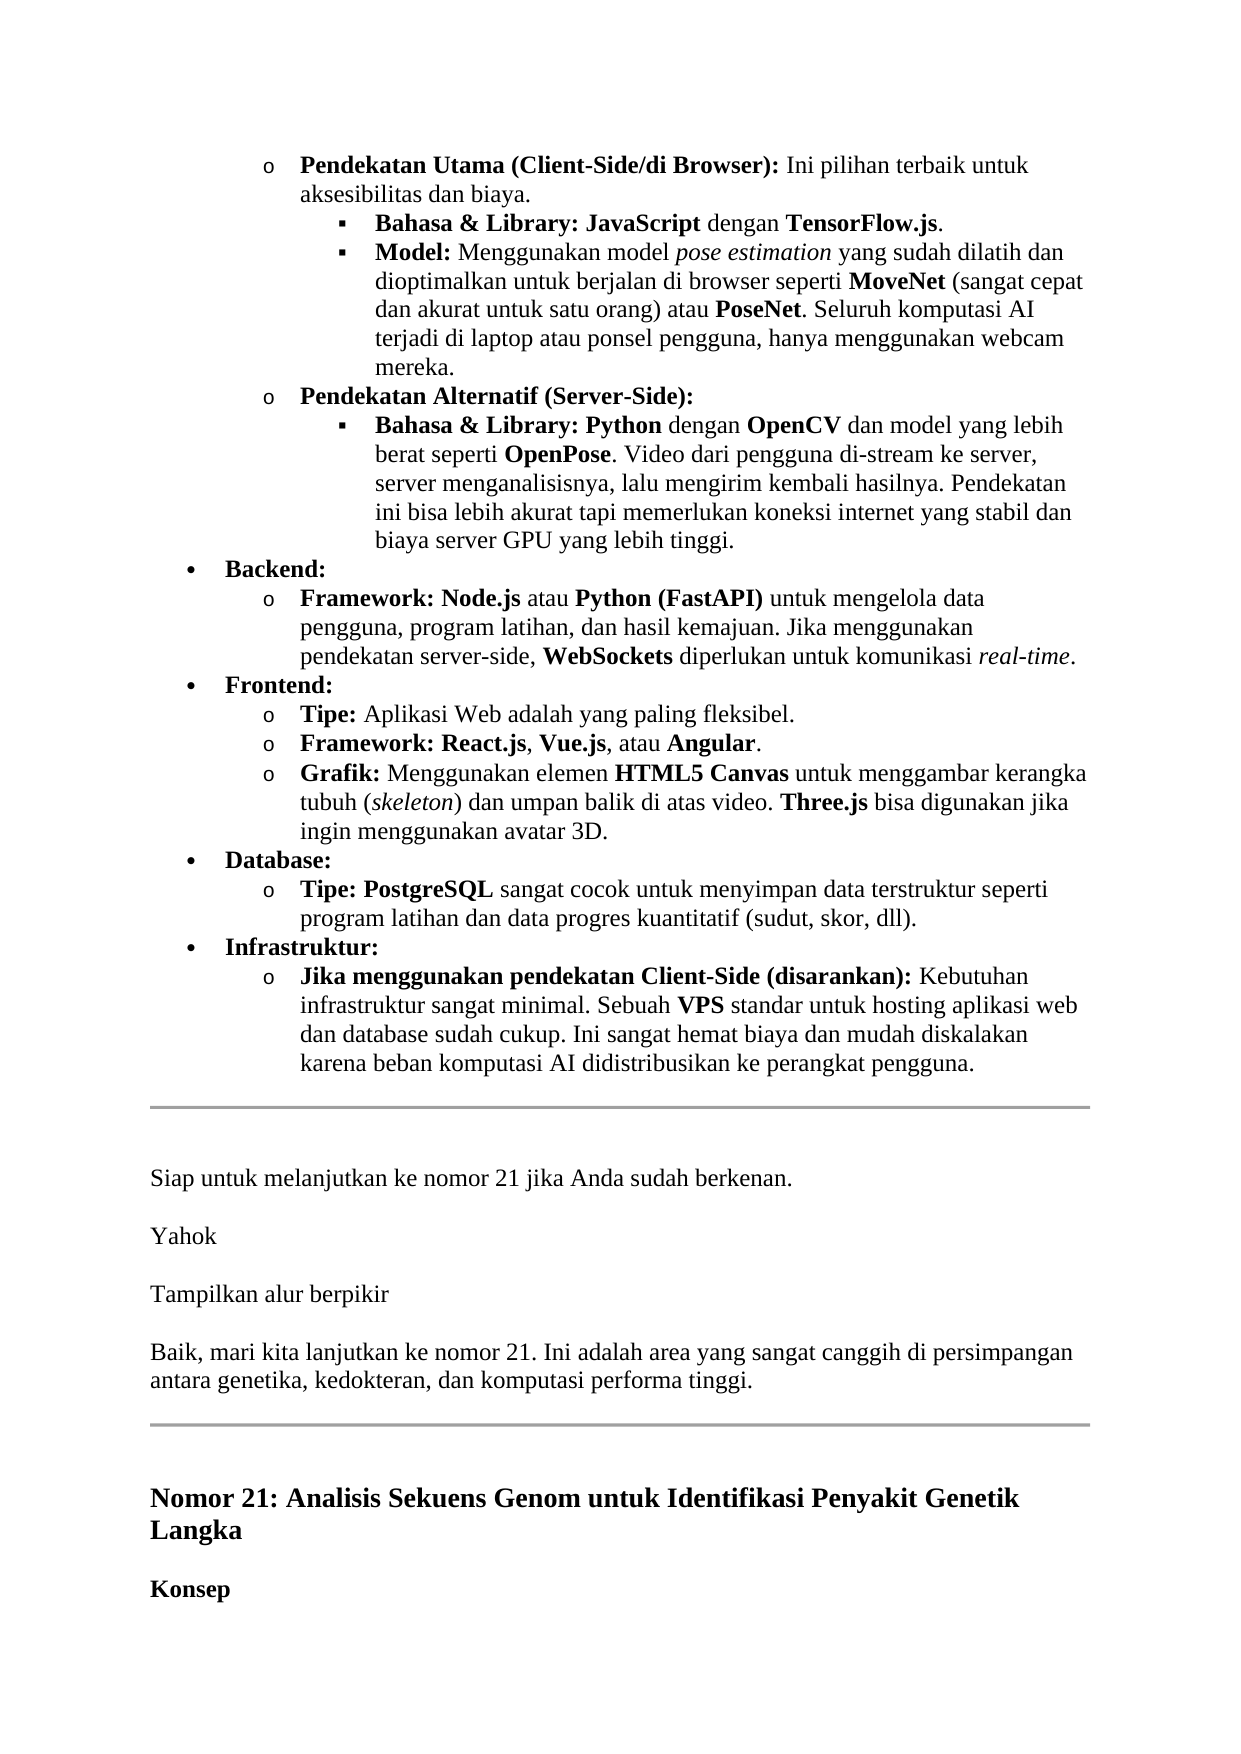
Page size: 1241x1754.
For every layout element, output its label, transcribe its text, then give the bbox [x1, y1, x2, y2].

list Pendekatan Alternatif (Server-Side): [262, 381, 1090, 410]
text Nomor 21: Analisis Sekuens Genom untuk Identifikasi Penyakit Genetik Langka [150, 1481, 1090, 1545]
list Bahasa & Library: Python dengan OpenCV dan model yang lebih berat seperti OpenPose. Video dari pengguna di-stream ke server, server menganalisisnya, lalu mengirim kembali hasilnya. Pendekatan ini bisa lebih akurat tapi memerlukan koneksi internet yang stabil dan biaya server GPU yang lebih tinggi. [337, 410, 1090, 554]
text Siap untuk melanjutkan ke nomor 21 jika Anda sudah berkenan. [150, 1163, 1090, 1192]
text Baik, mari kita lanjutkan ke nomor 21. Ini adalah area yang sangat canggih di persimpangan antara genetika, kedokteran, dan komputasi performa tinggi. [150, 1337, 1090, 1394]
list Database: [187, 845, 1090, 874]
text Tampilkan alur berpikir [150, 1279, 1090, 1308]
list Jika menggunakan pendekatan Client-Side (disarankan): Kebutuhan infrastruktur sangat minimal. Sebuah VPS standar untuk hosting aplikasi web dan database sudah cukup. Ini sangat hemat biaya dan mudah diskalakan karena beban komputasi AI didistribusikan ke perangkat pengguna. [262, 961, 1090, 1077]
list Tipe: PostgreSQL sangat cocok untuk menyimpan data terstruktur seperti program latihan dan data progres kuantitatif (sudut, skor, dll). [262, 874, 1090, 932]
text Konsep [150, 1574, 1090, 1603]
list Backend: [187, 554, 1090, 583]
list Bahasa & Library: JavaScript dengan TensorFlow.js. [337, 208, 1090, 237]
list Grafik: Menggunakan elemen HTML5 Canvas untuk menggambar kerangka tubuh (skeleton) dan umpan balik di atas video. Three.js bisa digunakan jika ingin menggunakan avatar 3D. [262, 758, 1090, 845]
list Pendekatan Utama (Client-Side/di Browser): Ini pilihan terbaik untuk aksesibilitas dan biaya. [262, 150, 1090, 208]
list Frontend: [187, 670, 1090, 699]
list Tipe: Aplikasi Web adalah yang paling fleksibel. [262, 699, 1090, 728]
list Infrastruktur: [187, 932, 1090, 961]
text Yahok [150, 1221, 1090, 1250]
list Framework: React.js, Vue.js, atau Angular. [262, 728, 1090, 758]
list Model: Menggunakan model pose estimation yang sudah dilatih dan dioptimalkan untuk berjalan di browser seperti MoveNet (sangat cepat dan akurat untuk satu orang) atau PoseNet. Seluruh komputasi AI terjadi di laptop atau ponsel pengguna, hanya menggunakan webcam mereka. [337, 237, 1090, 381]
list Framework: Node.js atau Python (FastAPI) untuk mengelola data pengguna, program latihan, dan hasil kemajuan. Jika menggunakan pendekatan server-side, WebSockets diperlukan untuk komunikasi real-time. [262, 583, 1090, 670]
